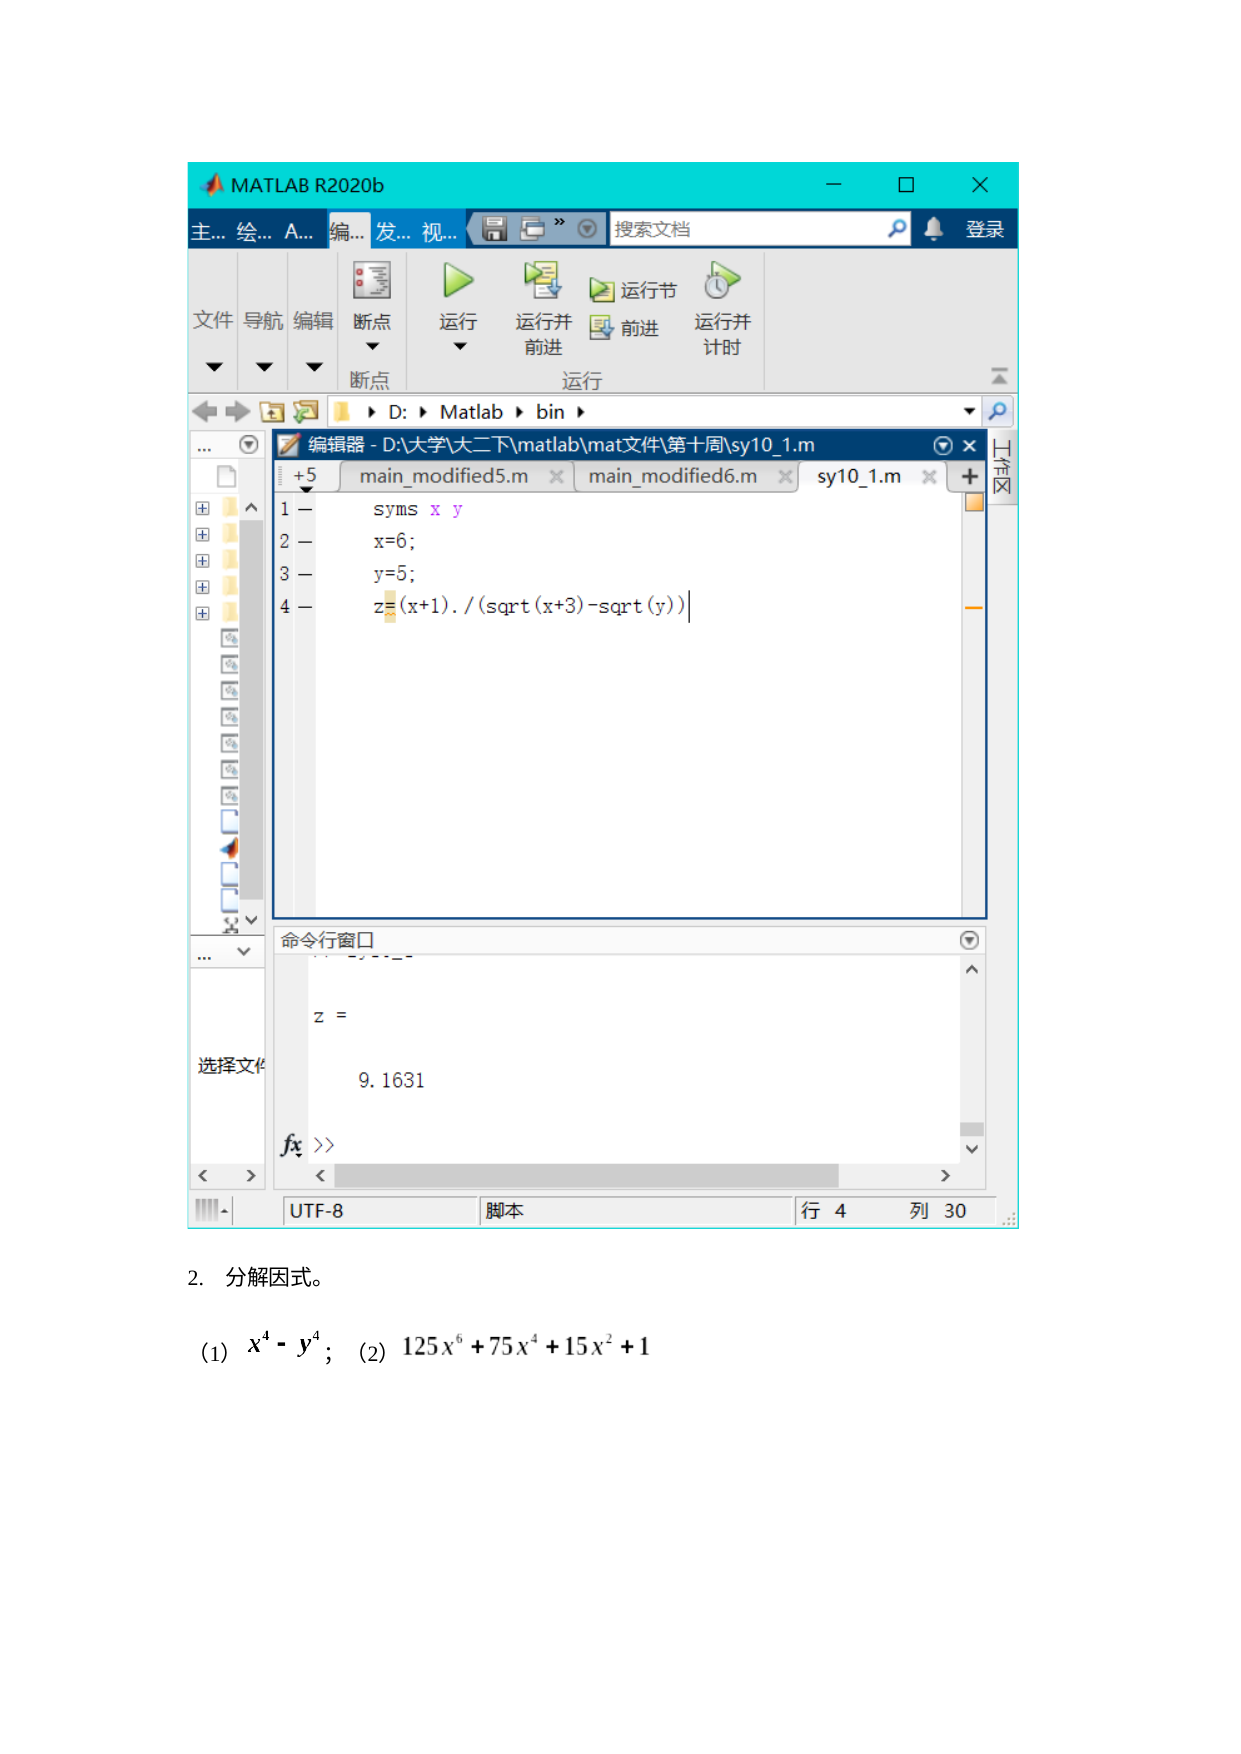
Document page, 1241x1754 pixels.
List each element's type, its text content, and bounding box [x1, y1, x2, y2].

text （1）；（2） [187, 1324, 1053, 1389]
list 分解因式。 [187, 1260, 1053, 1292]
picture [187, 162, 1019, 1229]
